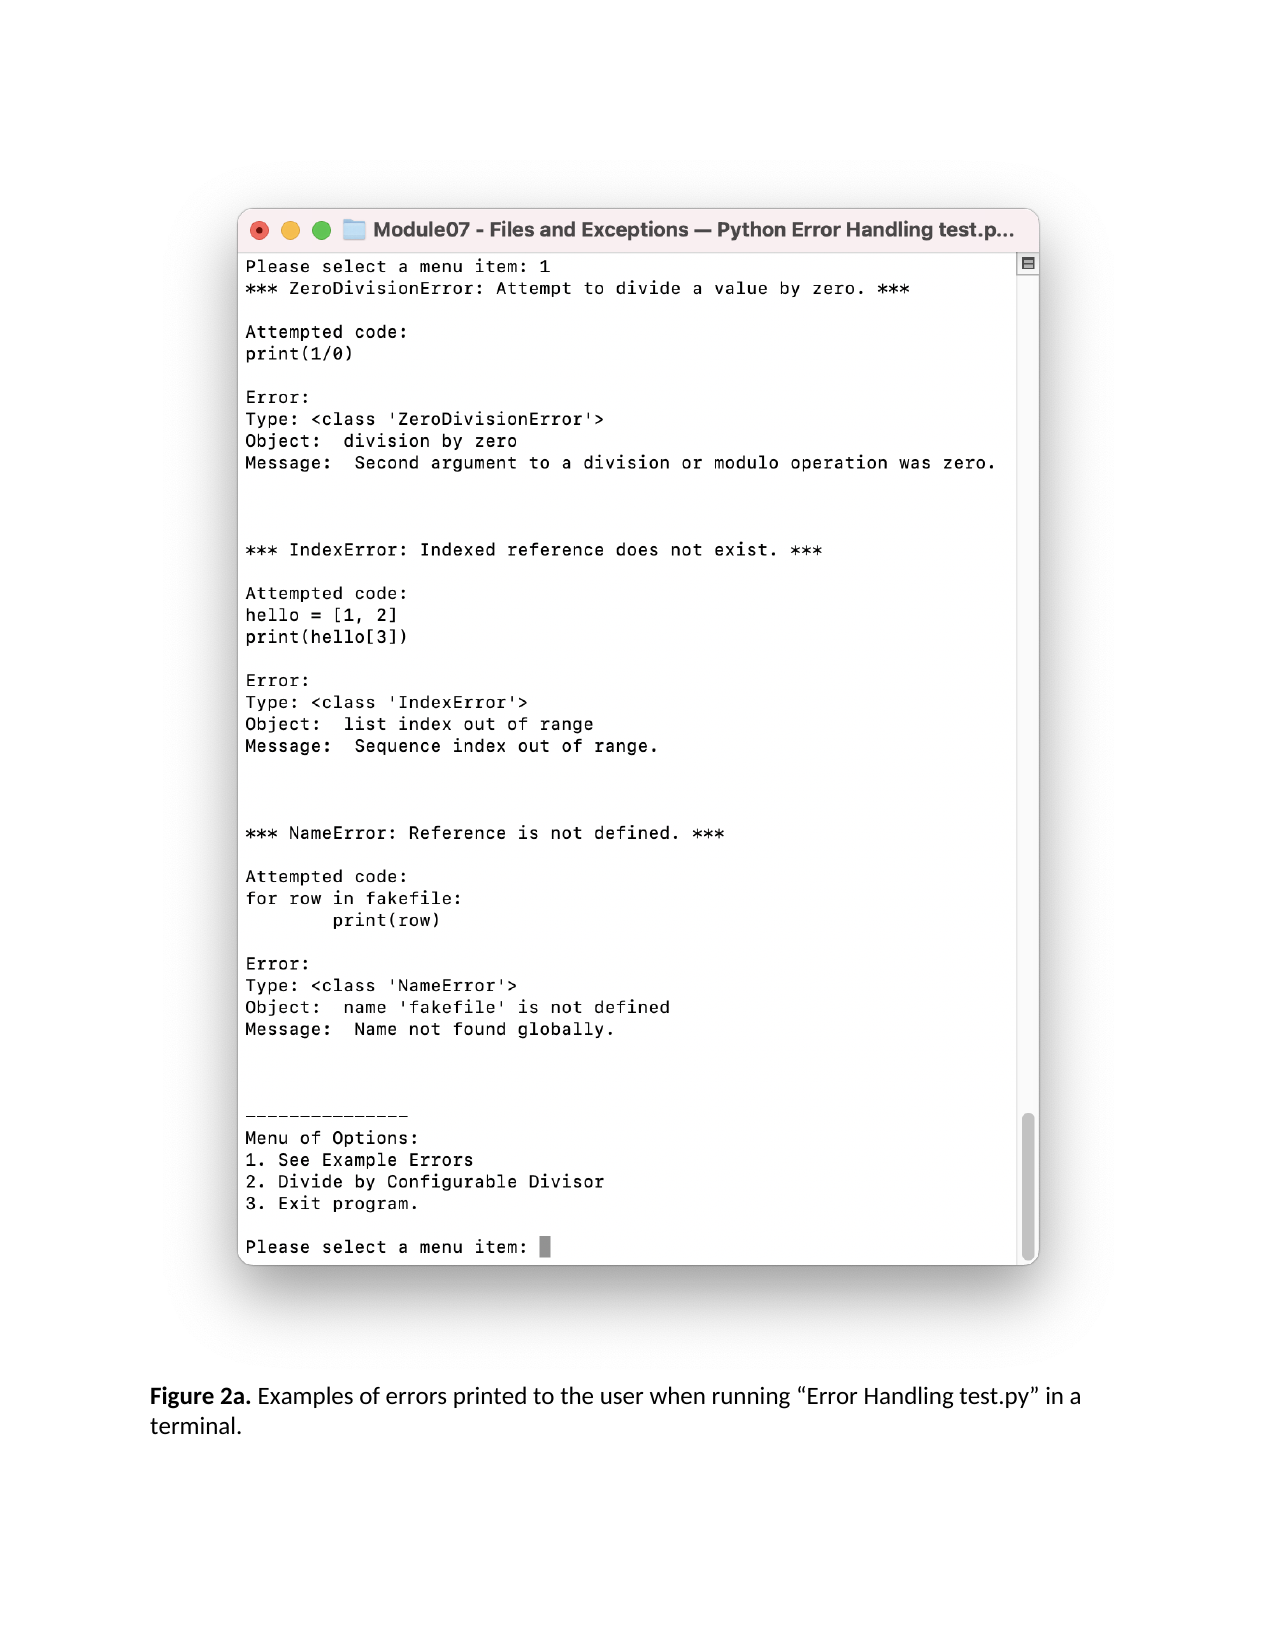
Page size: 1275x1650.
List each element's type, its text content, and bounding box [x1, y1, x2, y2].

text Figure 2a. Examples of errors printed to the user when running “Error Handling test.py” in a terminal. [150, 1380, 1125, 1441]
picture [150, 150, 1125, 1380]
